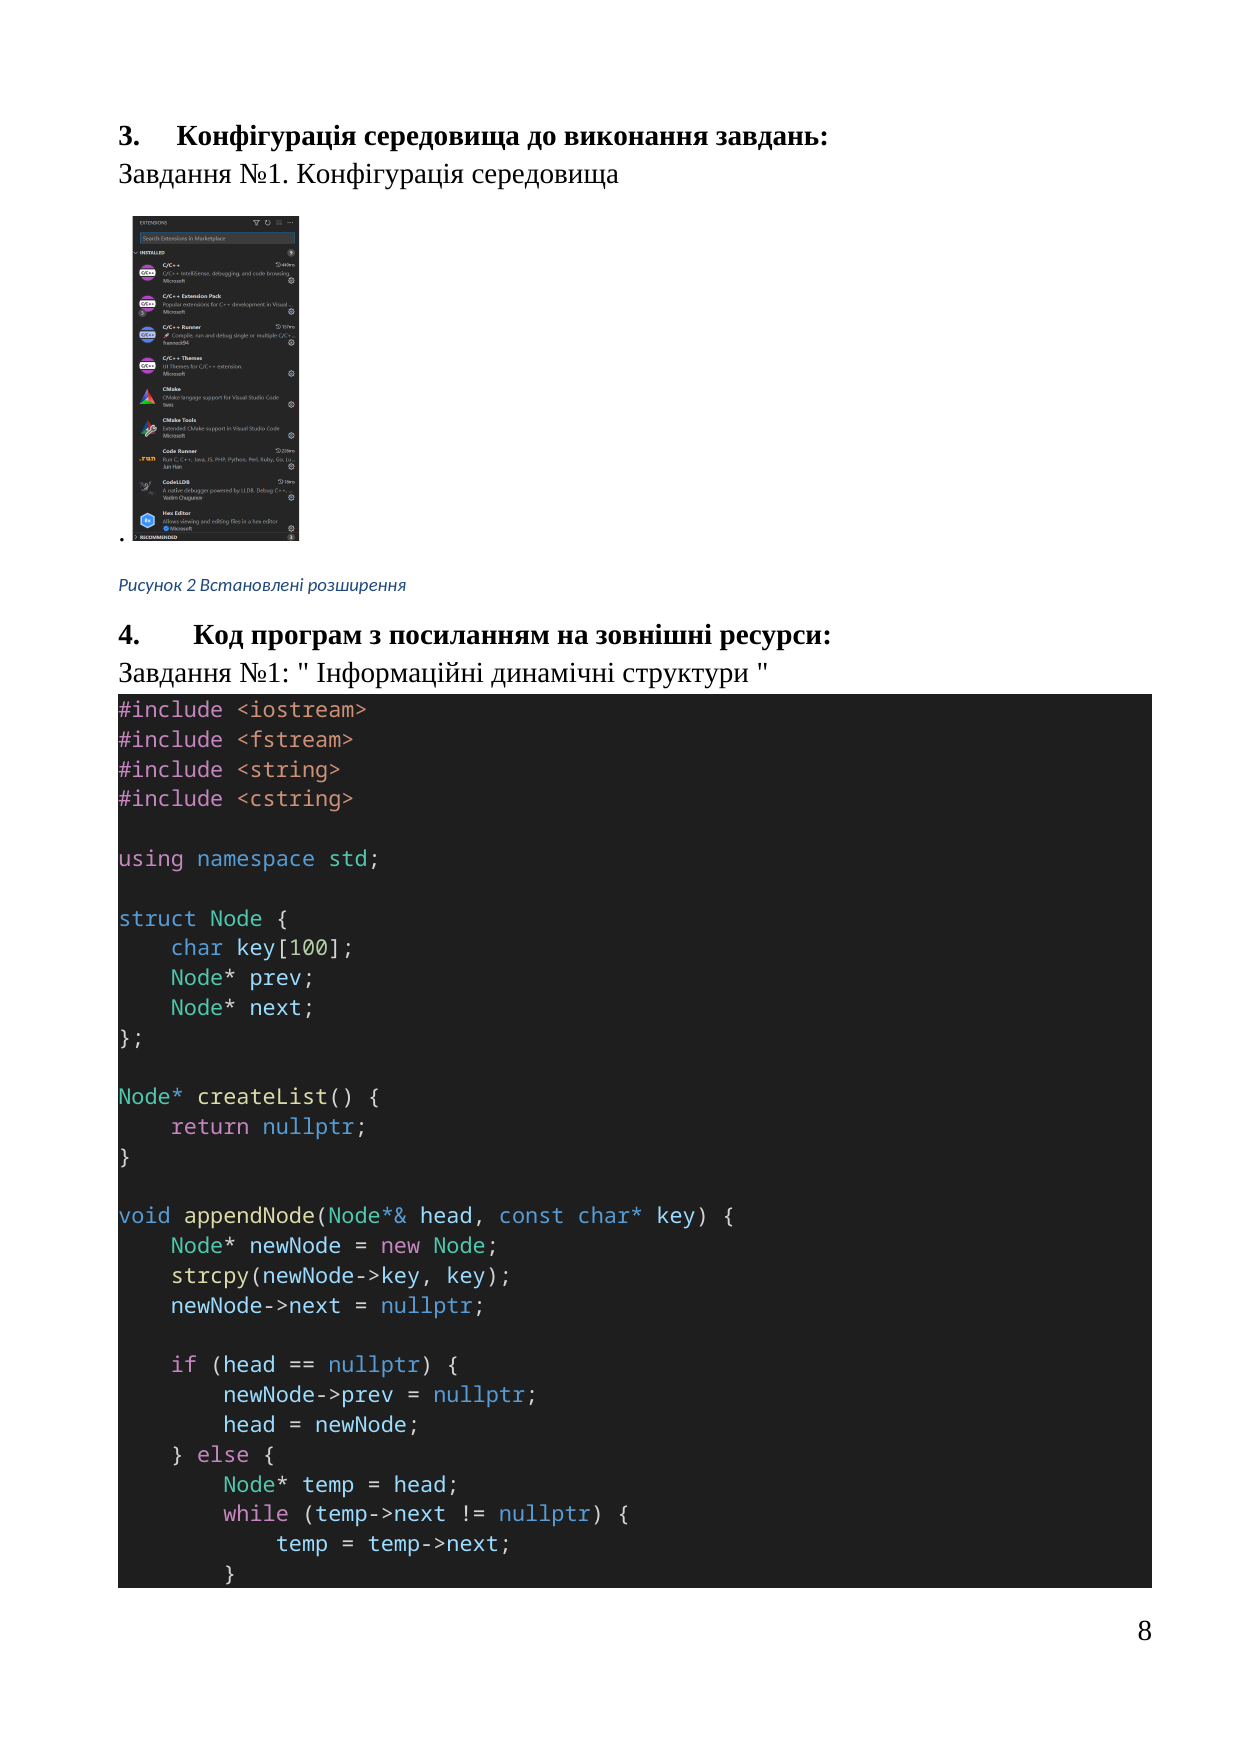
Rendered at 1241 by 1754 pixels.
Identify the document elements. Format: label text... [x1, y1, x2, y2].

text head = newNode; [118, 1409, 1152, 1439]
text newNode->next = nullptr; [118, 1290, 1152, 1319]
text Завдання №1. Конфігурація середовища [118, 157, 1152, 190]
text Node* next; [118, 992, 1152, 1022]
picture [132, 216, 300, 541]
text strcpy(newNode->key, key); [118, 1260, 1152, 1290]
text temp = temp->next; [118, 1528, 1152, 1558]
text } [118, 1558, 1152, 1588]
text }; [118, 1022, 1152, 1051]
text Рисунок 2 Встановлені розширення [118, 573, 1152, 596]
subtitle 4. Код програм з посиланням на зовнішні ресурси: [118, 617, 1152, 650]
text return nullptr; [118, 1111, 1152, 1141]
text #include <fstream> [118, 724, 1152, 753]
text char key[100]; [118, 932, 1152, 962]
text } [118, 1141, 1152, 1171]
text Node* createList() { [118, 1081, 1152, 1111]
text using namespace std; [118, 843, 1152, 873]
text #include <iostream> [118, 694, 1152, 724]
text while (temp->next != nullptr) { [118, 1498, 1152, 1528]
text Node* newNode = new Node; [118, 1230, 1152, 1260]
text struct Node { [118, 902, 1152, 932]
text newNode->prev = nullptr; [118, 1379, 1152, 1409]
text } else { [118, 1439, 1152, 1468]
text Node* prev; [118, 962, 1152, 992]
text Node* temp = head; [118, 1468, 1152, 1498]
text Завдання №1: " Інформаційні динамічні структури " [118, 655, 1152, 689]
text void appendNode(Node*& head, const char* key) { [118, 1200, 1152, 1230]
text #include <cstring> [118, 783, 1152, 813]
text #include <string> [118, 753, 1152, 783]
text . [118, 216, 1152, 547]
text if (head == nullptr) { [118, 1349, 1152, 1379]
subtitle 3. Конфігурація середовища до виконання завдань: [118, 118, 1152, 152]
